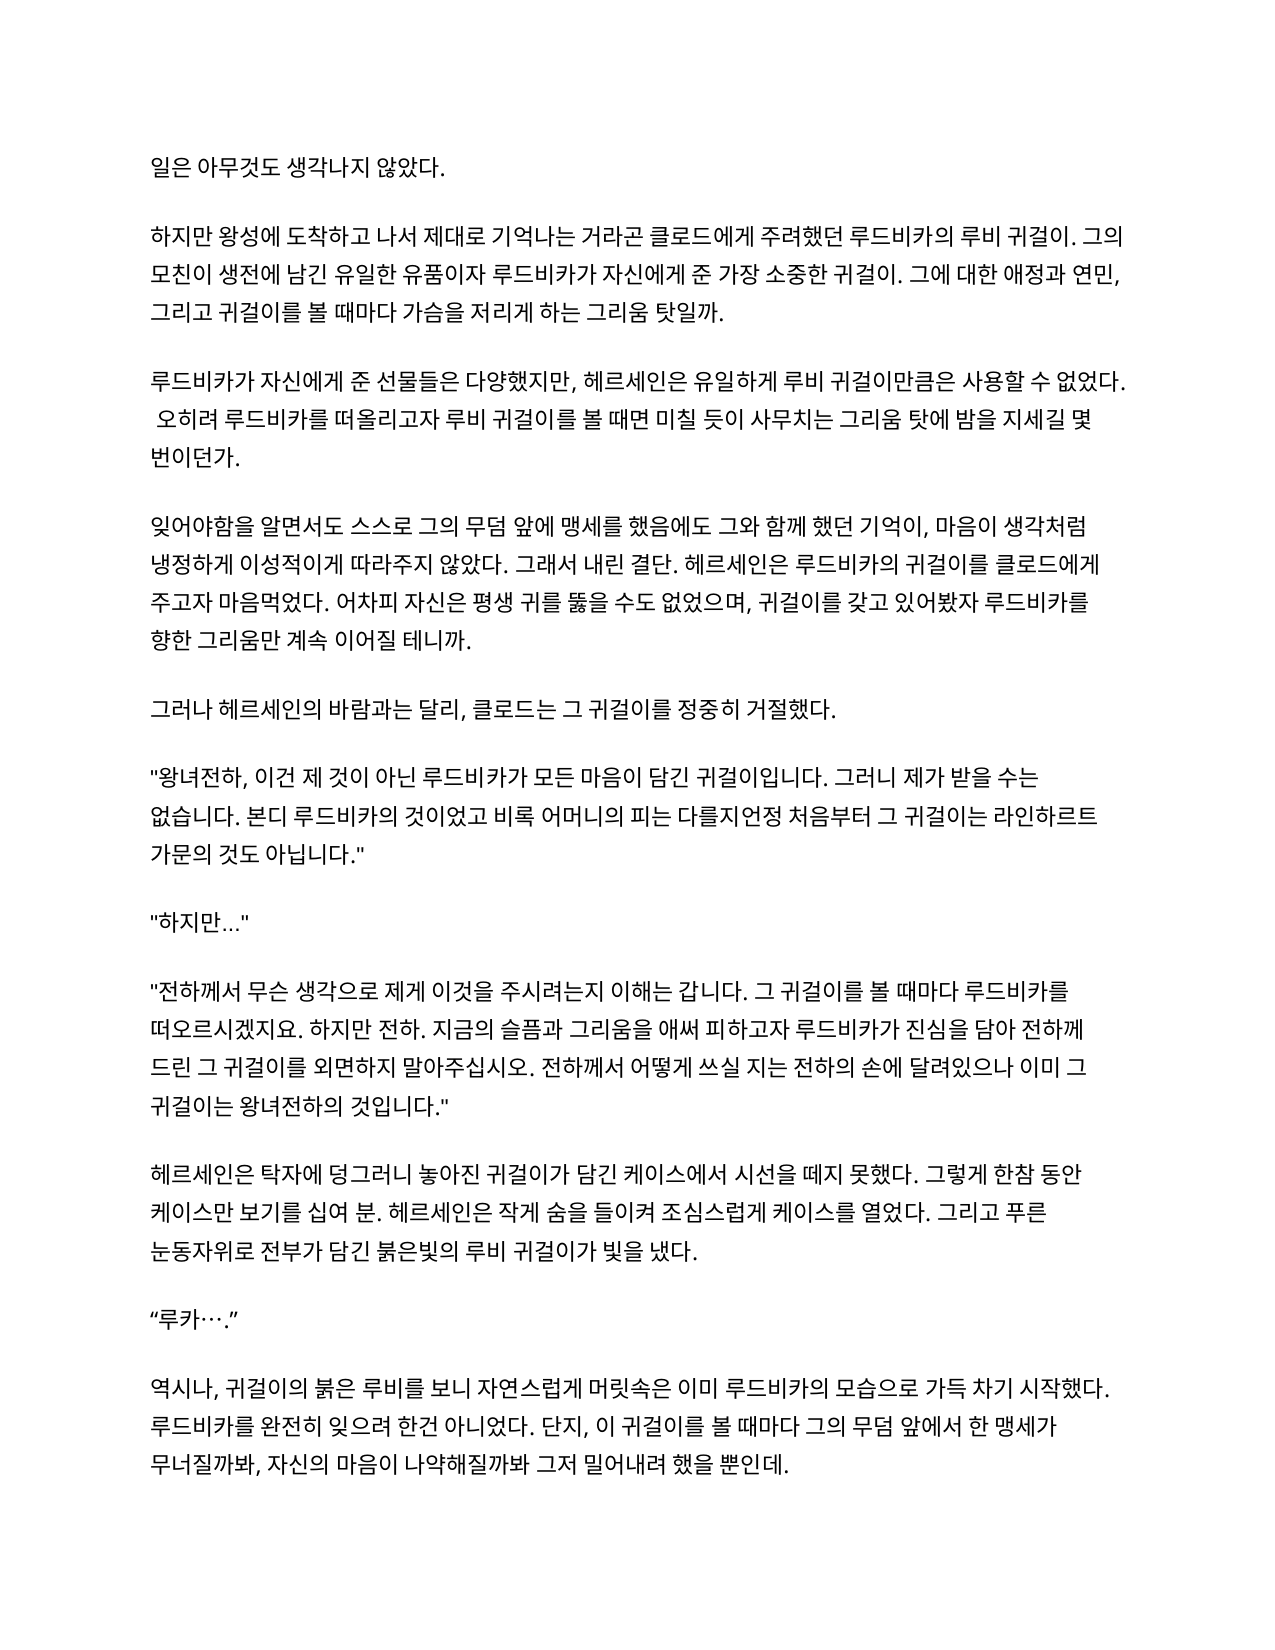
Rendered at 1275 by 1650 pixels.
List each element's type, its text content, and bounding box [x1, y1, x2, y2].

text 헤르세인은 탁자에 덩그러니 놓아진 귀걸이가 담긴 케이스에서 시선을 떼지 못했다. 그렇게 한참 동안 케이스만 보기를 십여 분. 헤르세인은 작게 숨을 들이켜 조심스럽게 케이스를 열었다. 그리고 푸른 눈동자위로 전부가 담긴 붉은빛의 루비 귀걸이가 빛을 냈다. [150, 1157, 1125, 1267]
text 잊어야함을 알면서도 스스로 그의 무덤 앞에 맹세를 했음에도 그와 함께 했던 기억이, 마음이 생각처럼 냉정하게 이성적이게 따라주지 않았다. 그래서 내린 결단. 헤르세인은 루드비카의 귀걸이를 클로드에게 주고자 마음먹었다. 어차피 자신은 평생 귀를 뚫을 수도 없었으며, 귀걸이를 갖고 있어봤자 루드비카를 향한 그리움만 계속 이어질 테니까. [150, 508, 1125, 657]
text 루드비카가 자신에게 준 선물들은 다양했지만, 헤르세인은 유일하게 루비 귀걸이만큼은 사용할 수 없었다. 오히려 루드비카를 떠올리고자 루비 귀걸이를 볼 때면 미칠 듯이 사무치는 그리움 탓에 밤을 지세길 몇 번이던가. [150, 363, 1125, 473]
text 그러나 헤르세인의 바람과는 달리, 클로드는 그 귀걸이를 정중히 거절했다. [150, 692, 1125, 725]
text 하지만 왕성에 도착하고 나서 제대로 기억나는 거라곤 클로드에게 주려했던 루드비카의 루비 귀걸이. 그의 모친이 생전에 남긴 유일한 유품이자 루드비카가 자신에게 준 가장 소중한 귀걸이. 그에 대한 애정과 연민, 그리고 귀걸이를 볼 때마다 가슴을 저리게 하는 그리움 탓일까. [150, 218, 1125, 328]
text 역시나, 귀걸이의 붉은 루비를 보니 자연스럽게 머릿속은 이미 루드비카의 모습으로 가득 차기 시작했다. 루드비카를 완전히 잊으려 한건 아니었다. 단지, 이 귀걸이를 볼 때마다 그의 무덤 앞에서 한 맹세가 무너질까봐, 자신의 마음이 나약해질까봐 그저 밀어내려 했을 뿐인데. [150, 1370, 1125, 1480]
text “루카….” [150, 1302, 1125, 1335]
text "하지만..." [150, 905, 1125, 938]
text "전하께서 무슨 생각으로 제게 이것을 주시려는지 이해는 갑니다. 그 귀걸이를 볼 때마다 루드비카를 떠오르시겠지요. 하지만 전하. 지금의 슬픔과 그리움을 애써 피하고자 루드비카가 진심을 담아 전하께 드린 그 귀걸이를 외면하지 말아주십시오. 전하께서 어떻게 쓰실 지는 전하의 손에 달려있으나 이미 그 귀걸이는 왕녀전하의 것입니다." [150, 974, 1125, 1122]
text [150, 150, 1125, 183]
text "왕녀전하, 이건 제 것이 아닌 루드비카가 모든 마음이 담긴 귀걸이입니다. 그러니 제가 받을 수는 없습니다. 본디 루드비카의 것이었고 비록 어머니의 피는 다를지언정 처음부터 그 귀걸이는 라인하르트 가문의 것도 아닙니다." [150, 760, 1125, 870]
